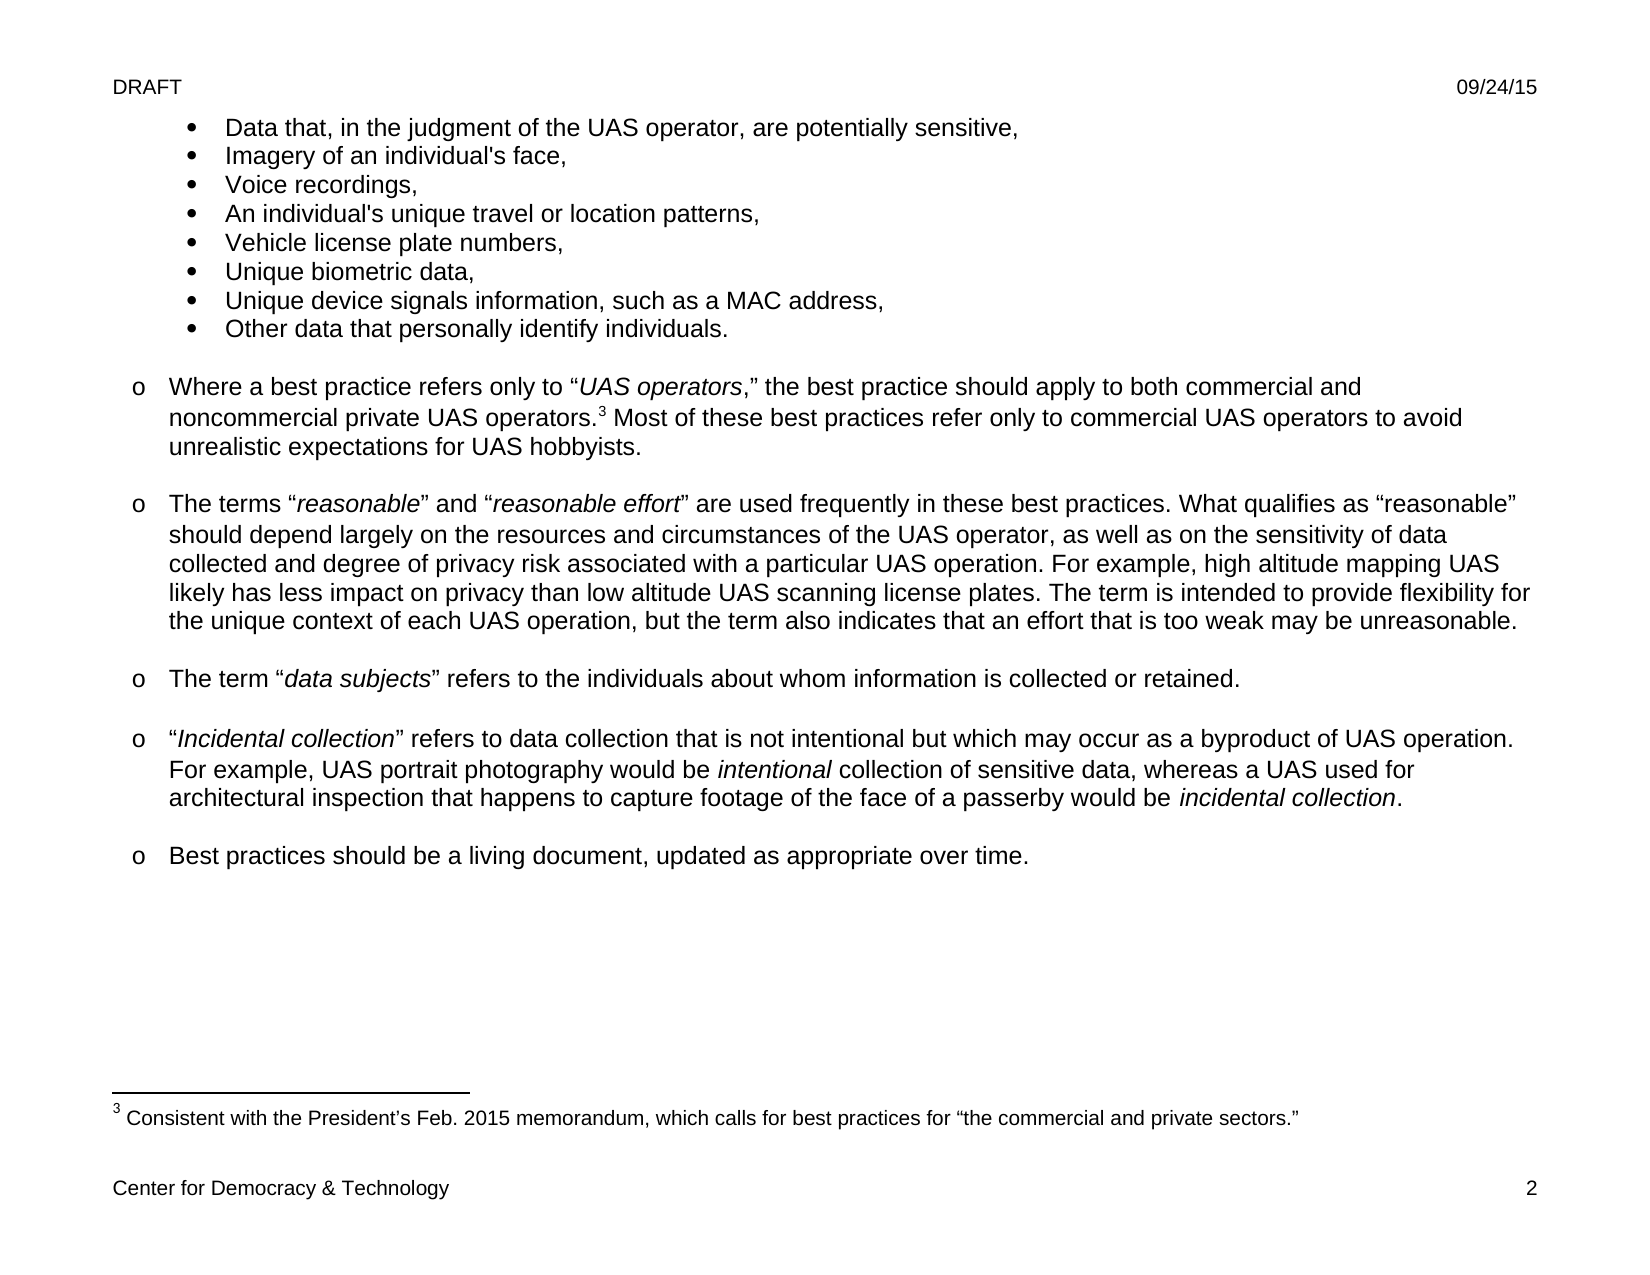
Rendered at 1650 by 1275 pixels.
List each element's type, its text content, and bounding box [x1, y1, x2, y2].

list Other data that personally identify individuals. [187, 314, 1537, 343]
list Vehicle license plate numbers, [187, 228, 1537, 257]
list Best practices should be a living document, updated as appropriate over time. [131, 841, 1537, 872]
list Data that, in the judgment of the UAS operator, are potentially sensitive, [187, 112, 1537, 141]
list The terms “reasonable” and “reasonable effort” are used frequently in these best practices. What qualifies as “reasonable” should depend largely on the resources and circumstances of the UAS operator, as well as on the sensitivity of data collected and degree of privacy risk associated with a particular UAS operation. For example, high altitude mapping UAS likely has less impact on privacy than low altitude UAS scanning license plates. The term is intended to provide flexibility for the unique context of each UAS operation, but the term also indicates that an effort that is too weak may be unreasonable. [131, 489, 1537, 635]
list Voice recordings, [187, 170, 1537, 199]
list Where a best practice refers only to “UAS operators,” the best practice should apply to both commercial and noncommercial private UAS operators. Most of these best practices refer only to commercial UAS operators to avoid unrealistic expectations for UAS hobbyists. [131, 372, 1537, 461]
list An individual's unique travel or location patterns, [187, 199, 1537, 228]
list The term “data subjects” refers to the individuals about whom information is collected or retained. [131, 664, 1537, 695]
list Unique biometric data, [187, 257, 1537, 286]
list Unique device signals information, such as a MAC address, [187, 286, 1537, 314]
list “Incidental collection” refers to data collection that is not intentional but which may occur as a byproduct of UAS operation. For example, UAS portrait photography would be intentional collection of sensitive data, whereas a UAS used for architectural inspection that happens to capture footage of the face of a passerby would be incidental collection. [131, 724, 1537, 812]
list Imagery of an individual's face, [187, 141, 1537, 170]
